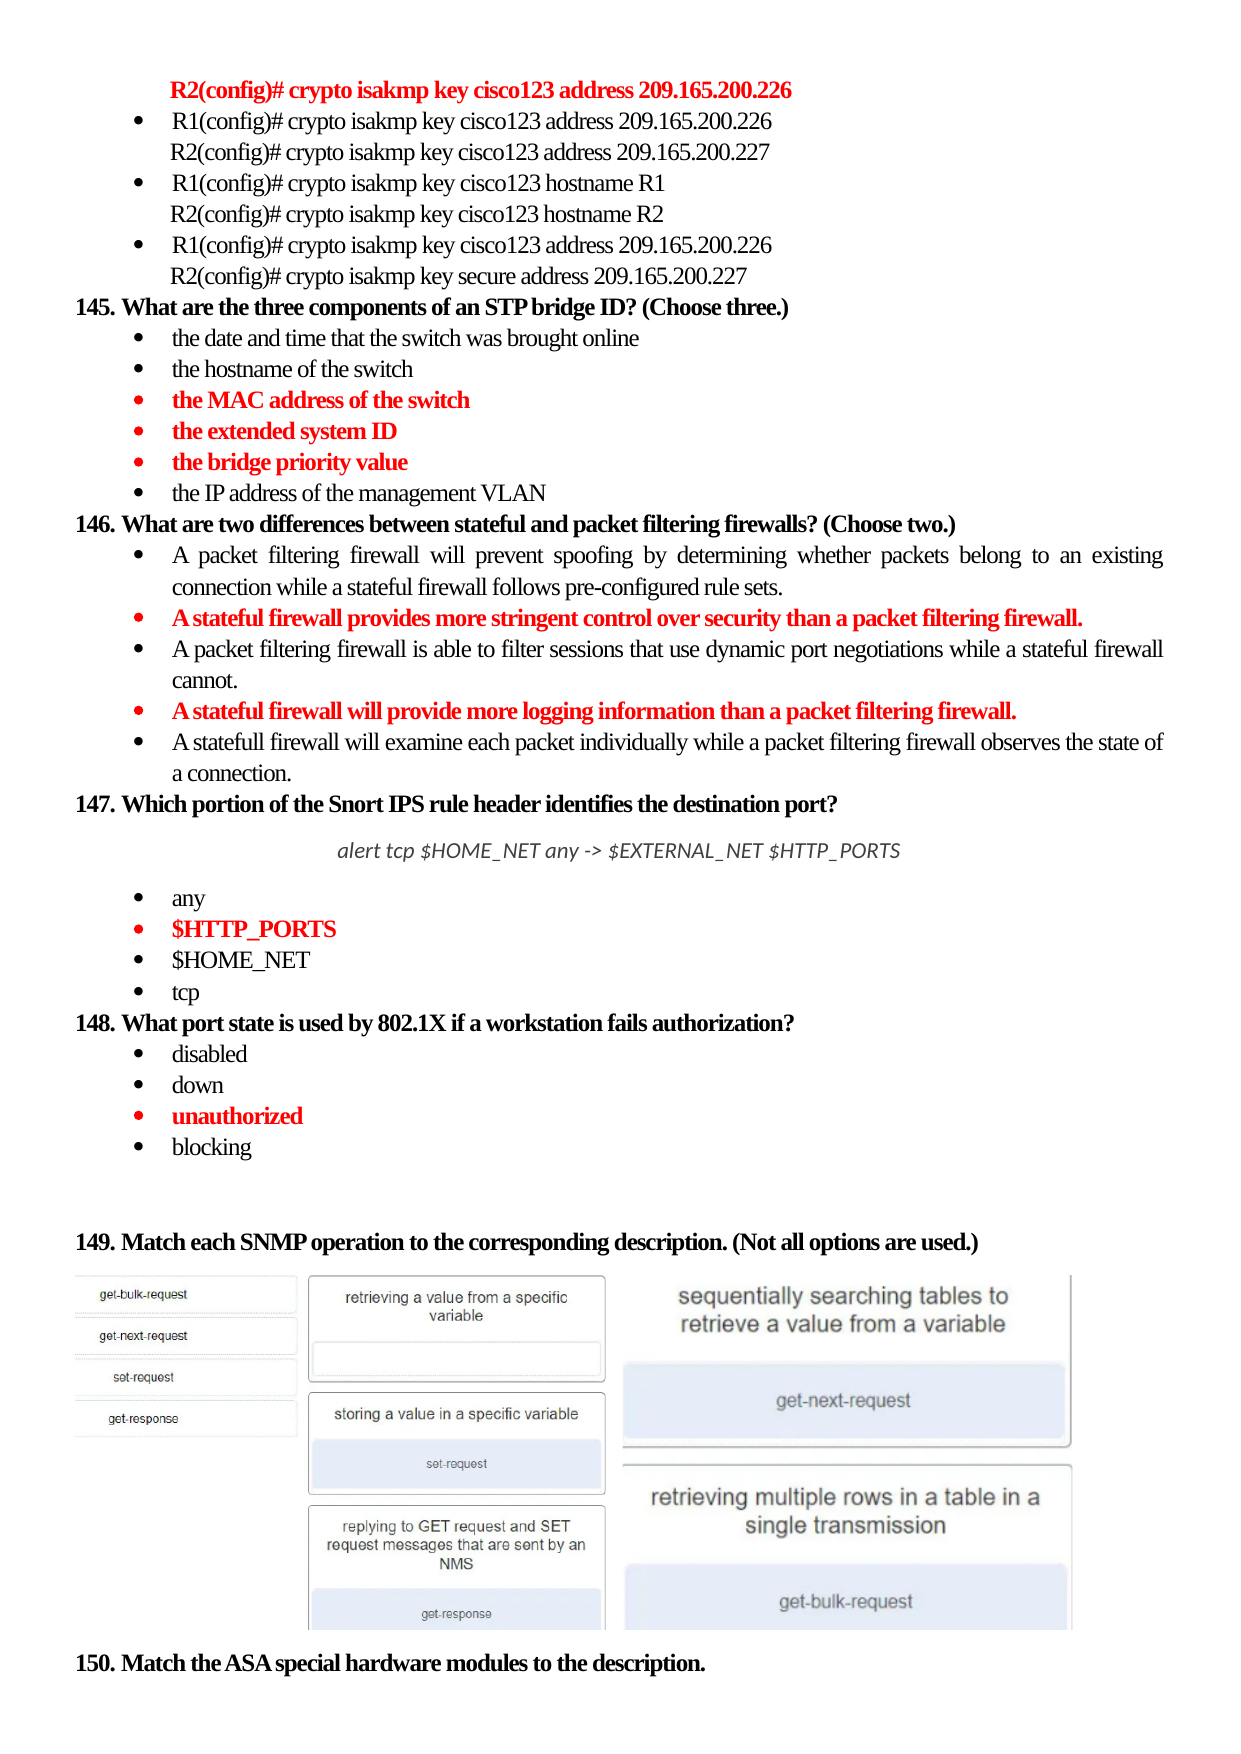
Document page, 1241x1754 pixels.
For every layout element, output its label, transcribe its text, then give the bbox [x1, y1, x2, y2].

list What port state is used by 802.1X if a workstation fails authorization? [75, 1008, 1165, 1036]
list unauthorized [134, 1101, 1165, 1129]
picture [75, 1275, 606, 1630]
list Which portion of the Snort IPS rule header identifies the destination port? [75, 789, 1165, 818]
list R2(config)# crypto isakmp key secure address 209.165.200.227 [112, 261, 1165, 290]
list R2(config)# crypto isakmp key cisco123 hostname R2 [112, 199, 1165, 228]
list R2(config)# crypto isakmp key cisco123 address 209.165.200.226 [112, 75, 1165, 104]
list R1(config)# crypto isakmp key cisco123 address 209.165.200.226 [134, 106, 1165, 135]
list R2(config)# crypto isakmp key cisco123 address 209.165.200.227 [112, 137, 1165, 166]
list disabled [134, 1039, 1165, 1067]
list the hostname of the switch [134, 354, 1165, 383]
list A statefull firewall will examine each packet individually while a packet filtering firewall observes the state of a connection. [134, 727, 1165, 787]
list A packet filtering firewall will prevent spoofing by determining whether packets belong to an existing connection while a stateful firewall follows pre-configured rule sets. [134, 541, 1165, 600]
list the MAC address of the switch [134, 385, 1165, 414]
list blocking [134, 1132, 1165, 1161]
text alert tcp $HOME_NET any -> $EXTERNAL_NET $HTTP_PORTS [75, 837, 1165, 865]
list the bridge priority value [134, 447, 1165, 476]
list What are two differences between stateful and packet filtering firewalls? (Choose two.) [75, 509, 1165, 538]
list the date and time that the switch was brought online [134, 323, 1165, 352]
list any [134, 883, 1165, 912]
list tcp [134, 977, 1165, 1005]
list $HOME_NET [134, 946, 1165, 974]
list the IP address of the management VLAN [134, 478, 1165, 507]
list down [134, 1070, 1165, 1098]
list Match the ASA special hardware modules to the description. [75, 1648, 1165, 1677]
list A packet filtering firewall is able to filter sessions that use dynamic port negotiations while a stateful firewall cannot. [134, 634, 1165, 693]
list Match each SNMP operation to the corresponding description. (Not all options are used.) [75, 1227, 1165, 1256]
list R1(config)# crypto isakmp key cisco123 address 209.165.200.226 [134, 230, 1165, 259]
picture [622, 1275, 1073, 1630]
list R1(config)# crypto isakmp key cisco123 hostname R1 [134, 168, 1165, 197]
list What are the three components of an STP bridge ID? (Choose three.) [75, 292, 1165, 321]
list $HTTP_PORTS [134, 914, 1165, 943]
list A stateful firewall provides more stringent control over security than a packet filtering firewall. [134, 603, 1165, 631]
list the extended system ID [134, 416, 1165, 445]
list A stateful firewall will provide more logging information than a packet filtering firewall. [134, 696, 1165, 724]
